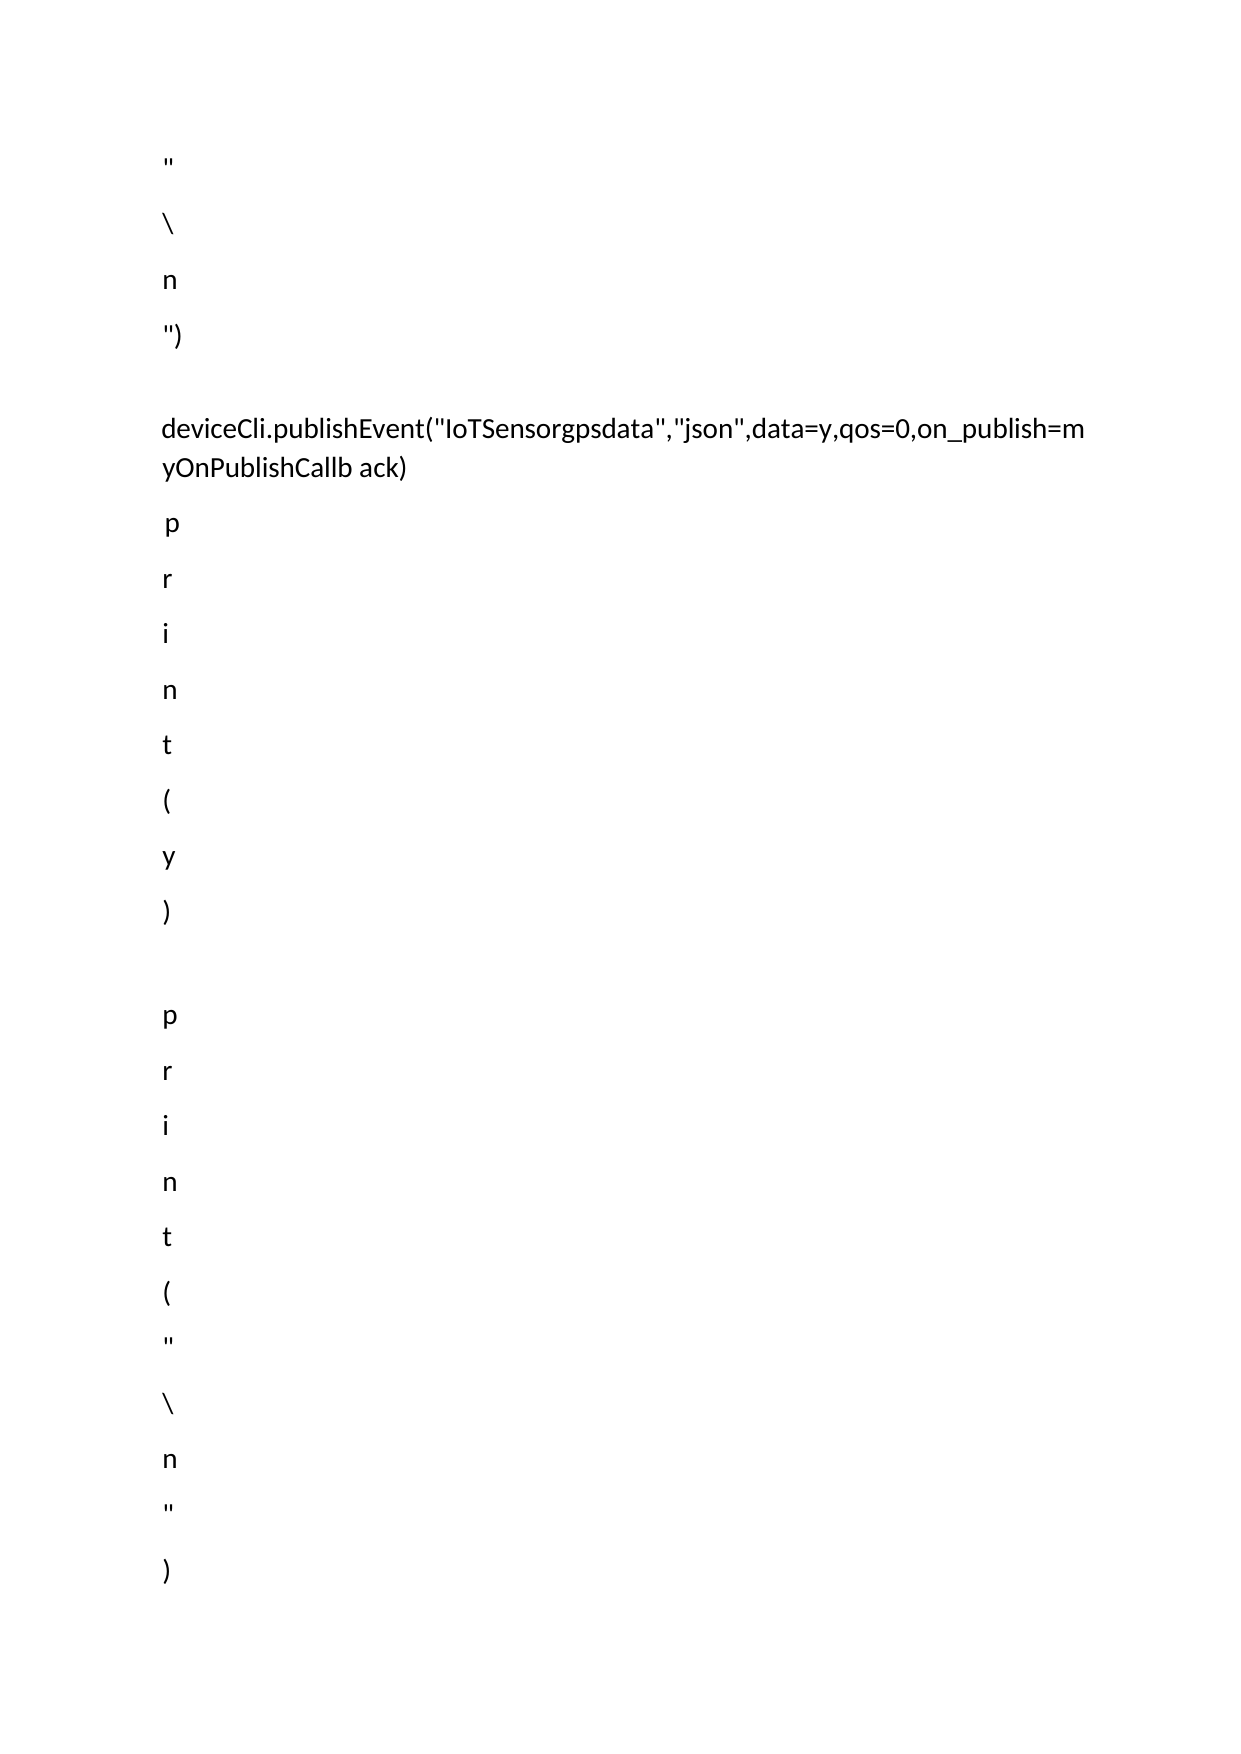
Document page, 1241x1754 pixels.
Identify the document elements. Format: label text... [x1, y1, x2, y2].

text print(x) print("\n") else: [162, 150, 183, 352]
text deviceCli.publishEvent("IoTSensorgpsdata","json",data=y,qos=0,on_publish=myOnPublishCallb ack) [161, 411, 1090, 484]
